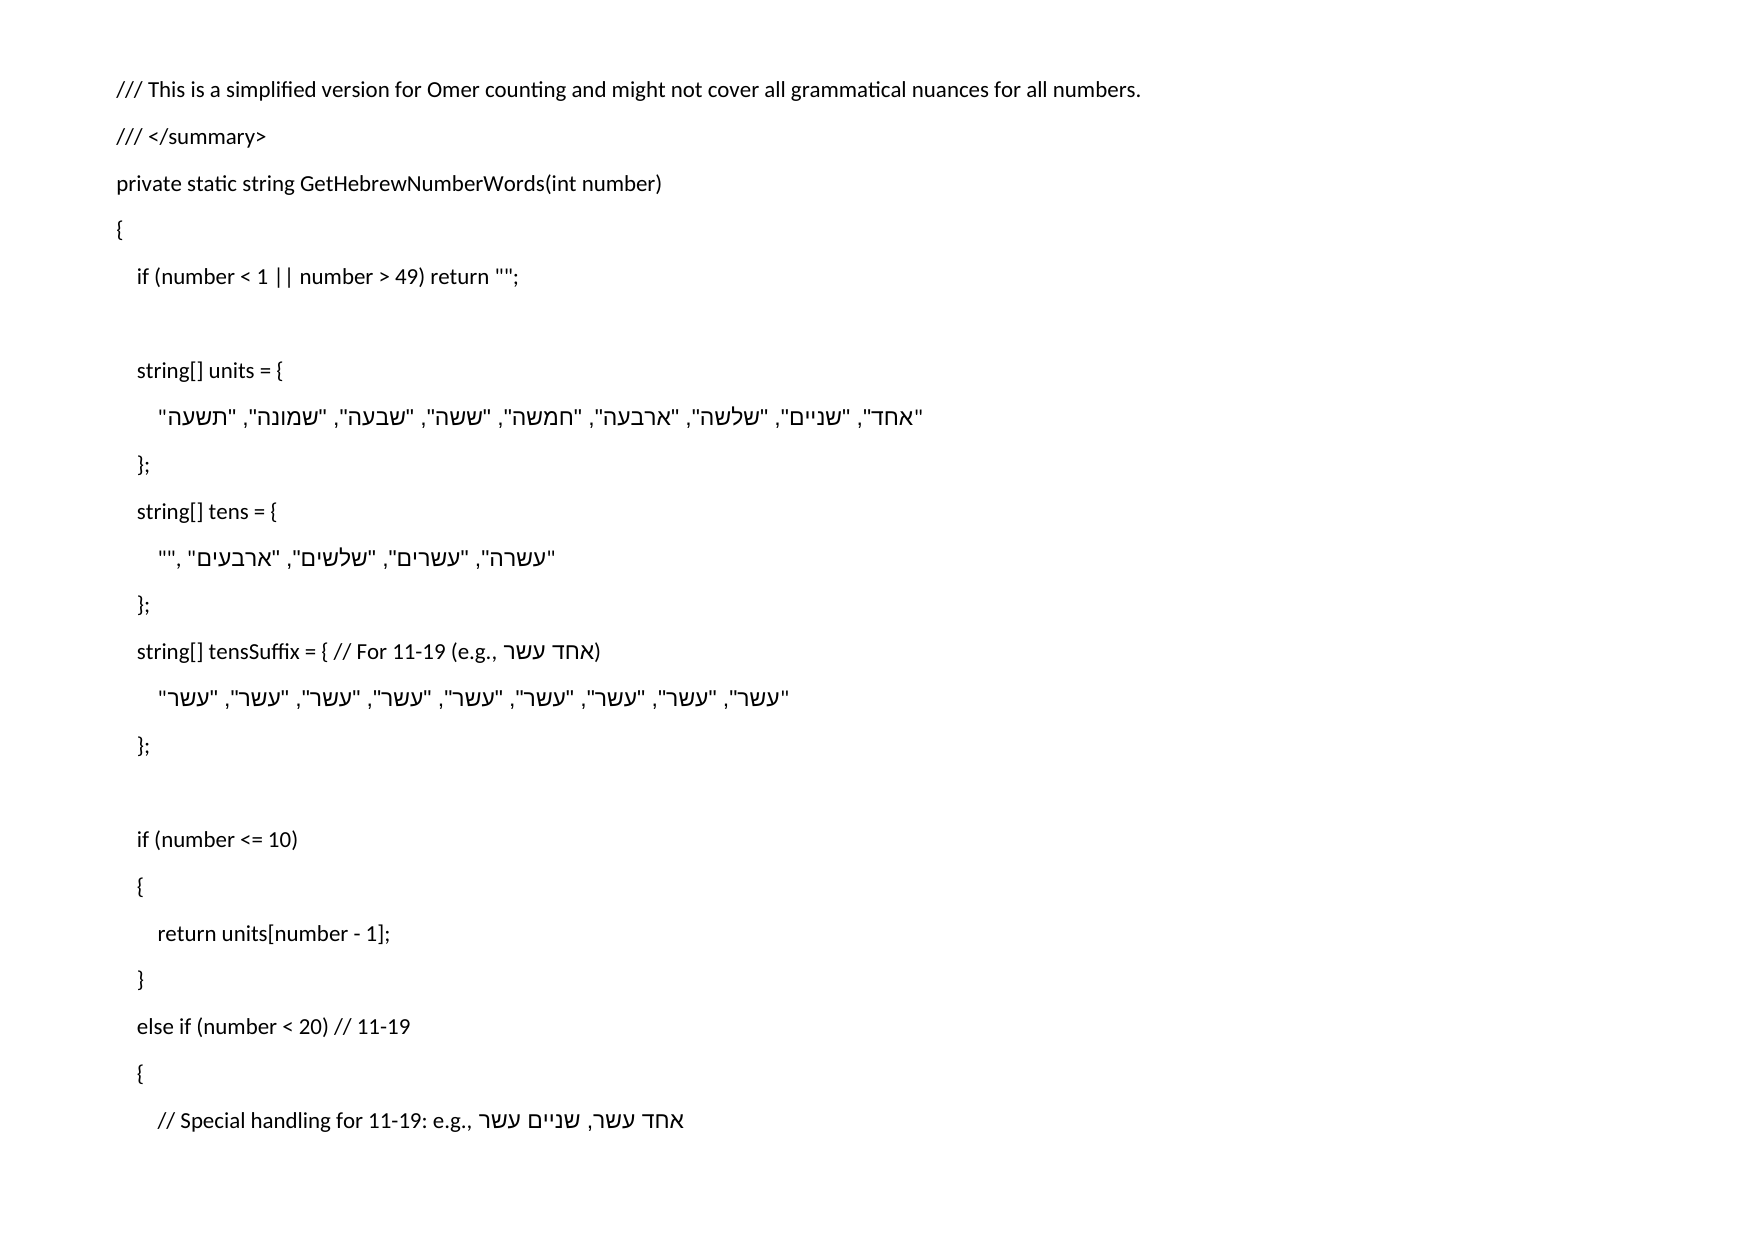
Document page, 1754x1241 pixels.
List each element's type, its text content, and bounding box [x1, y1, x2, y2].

text string[] tens = { [75, 497, 1679, 525]
text "עשר", "עשר", "עשר", "עשר", "עשר", "עשר", "עשר", "עשר", "עשר" [75, 684, 1679, 712]
text return units[number - 1]; [75, 919, 1679, 947]
text { [75, 872, 1679, 900]
text { [75, 1059, 1679, 1087]
text if (number <= 10) [75, 825, 1679, 853]
text // Special handling for 11-19: e.g., אחד עשר, שניים עשר [75, 1106, 1679, 1134]
text { [75, 216, 1679, 244]
text private static string GetHebrewNumberWords(int number) [75, 169, 1679, 197]
text /// </summary> [75, 122, 1679, 150]
text }; [75, 591, 1679, 619]
text string[] tensSuffix = { // For 11-19 (e.g., אחד עשר) [75, 637, 1679, 666]
text }; [75, 731, 1679, 759]
text string[] units = { [75, 356, 1679, 384]
text if (number < 1 || number > 49) return ""; [75, 262, 1679, 291]
text else if (number < 20) // 11-19 [75, 1012, 1679, 1041]
text /// This is a simplified version for Omer counting and might not cover all grammatical nuances for all numbers. [75, 75, 1679, 103]
text } [75, 966, 1679, 994]
text "", "עשרה", "עשרים", "שלשים", "ארבעים" [75, 544, 1679, 572]
text "אחד", "שניים", "שלשה", "ארבעה", "חמשה", "ששה", "שבעה", "שמונה", "תשעה" [75, 403, 1679, 431]
text }; [75, 450, 1679, 478]
